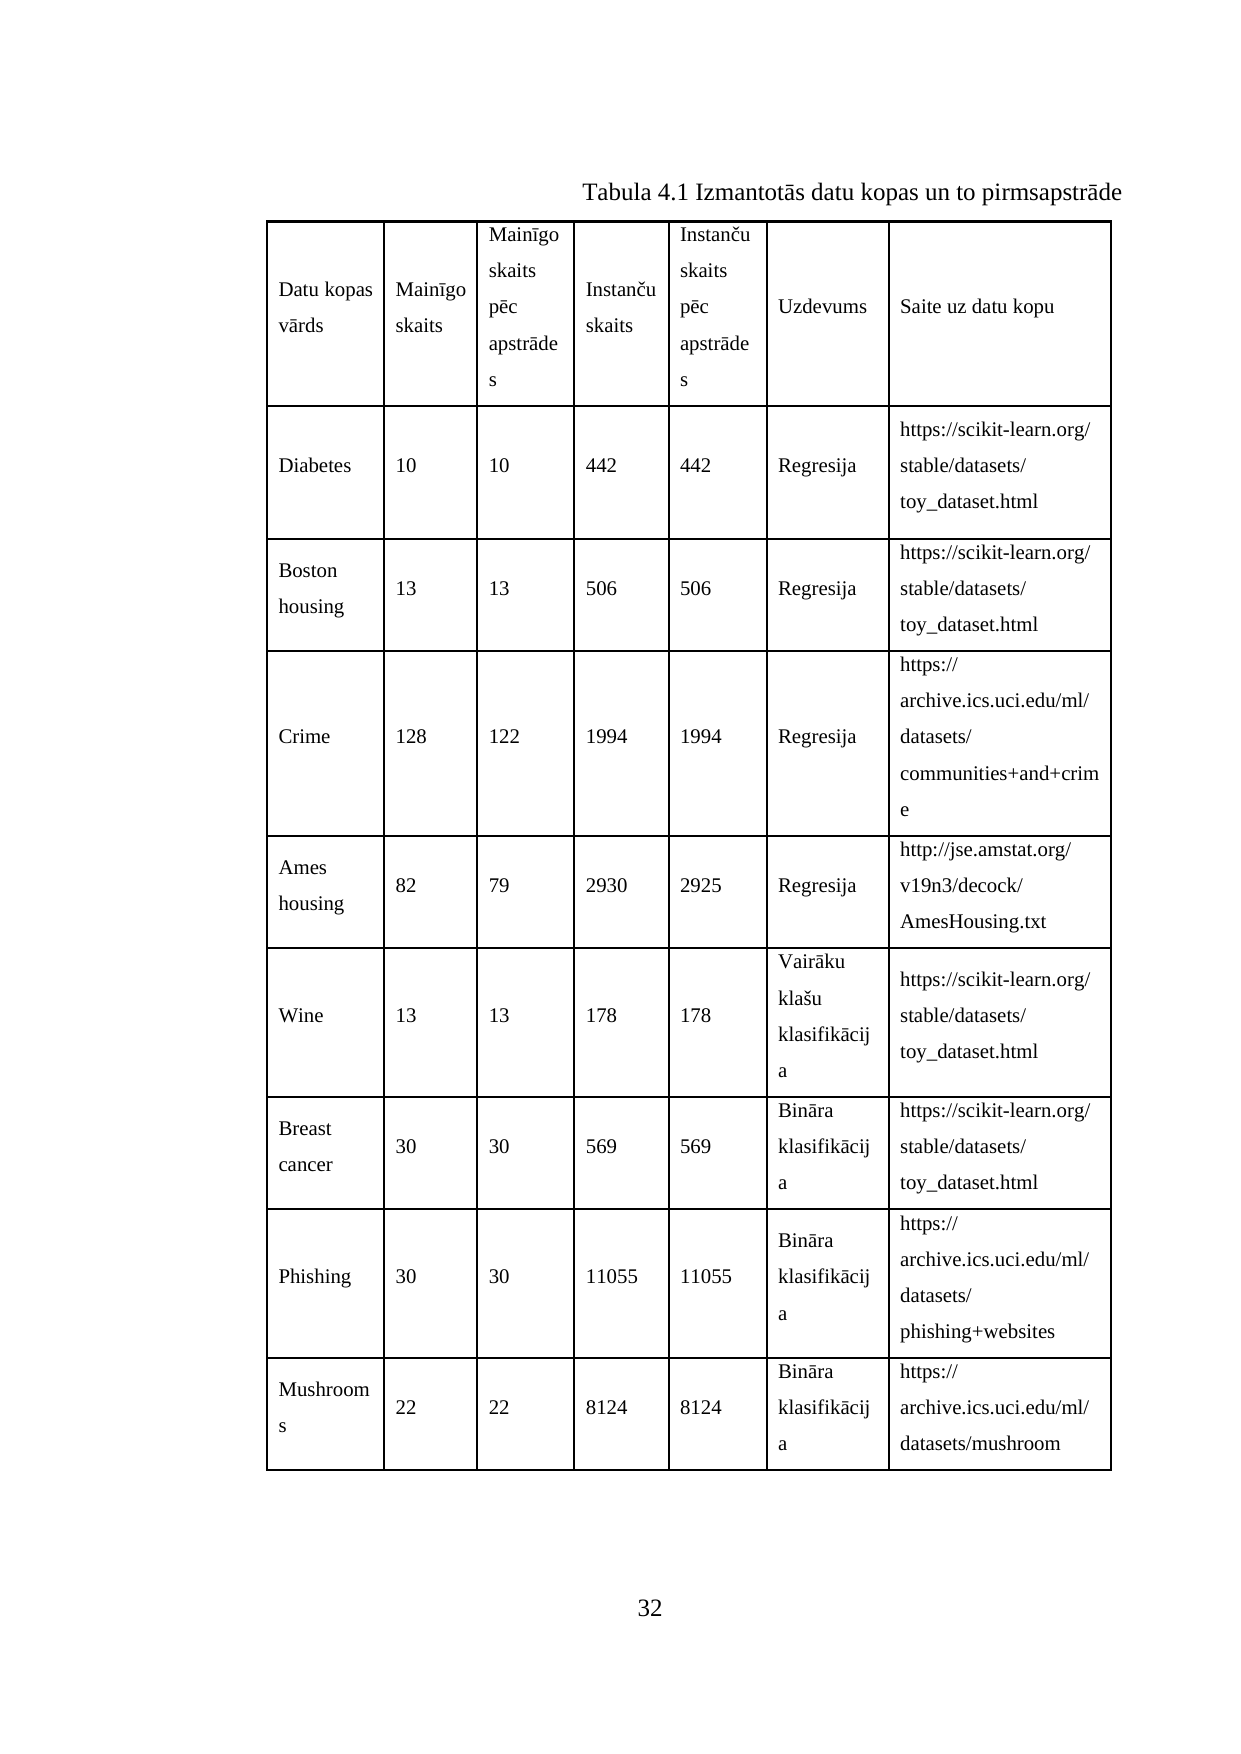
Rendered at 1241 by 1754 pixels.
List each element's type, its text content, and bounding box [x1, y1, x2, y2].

table_cell 506 [575, 540, 668, 650]
table_cell 11055 [670, 1210, 766, 1357]
table_cell 22 [385, 1359, 476, 1469]
table_cell 10 [385, 407, 476, 538]
table_cell https://scikit-learn.org/stable/datasets/toy_dataset.html [890, 949, 1110, 1096]
table_cell 11055 [575, 1210, 668, 1357]
table_cell Diabetes [268, 407, 383, 538]
table_cell Mushrooms [268, 1359, 383, 1469]
table_cell Regresija [768, 407, 888, 538]
table_cell 82 [385, 837, 476, 947]
table_cell Regresija [768, 652, 888, 835]
table_cell 2930 [575, 837, 668, 947]
table_cell 10 [478, 407, 573, 538]
table_cell Vairāku klašu klasifikācija [768, 949, 888, 1096]
table_cell https://scikit-learn.org/stable/datasets/toy_dataset.html [890, 1098, 1110, 1208]
table_header Saite uz datu kopu [890, 223, 1110, 405]
table_cell 30 [385, 1210, 476, 1357]
table_cell https://archive.ics.uci.edu/ml/datasets/communities+and+crime [890, 652, 1110, 835]
table_cell Wine [268, 949, 383, 1096]
table_cell 30 [478, 1098, 573, 1208]
table_cell 30 [478, 1210, 573, 1357]
table_cell 8124 [575, 1359, 668, 1469]
table_cell 442 [670, 407, 766, 538]
table_header Mainīgo skaits [385, 223, 476, 405]
table_cell 569 [575, 1098, 668, 1208]
table_cell 79 [478, 837, 573, 947]
table_cell 1994 [670, 652, 766, 835]
table_cell 30 [385, 1098, 476, 1208]
table_cell 178 [575, 949, 668, 1096]
table_cell Bināra klasifikācija [768, 1098, 888, 1208]
table_cell 22 [478, 1359, 573, 1469]
table_cell 13 [385, 949, 476, 1096]
table_cell Ames housing [268, 837, 383, 947]
table_cell Bināra klasifikācija [768, 1359, 888, 1469]
table_cell 122 [478, 652, 573, 835]
table_cell 442 [575, 407, 668, 538]
table_cell Regresija [768, 540, 888, 650]
table_cell 569 [670, 1098, 766, 1208]
table_header Mainīgo skaits pēc apstrādes [478, 223, 573, 405]
table_cell 178 [670, 949, 766, 1096]
table_cell http://jse.amstat.org/v19n3/decock/AmesHousing.txt [890, 837, 1110, 947]
table_header Instanču skaits pēc apstrādes [670, 223, 766, 405]
table_cell https://archive.ics.uci.edu/ml/datasets/mushroom [890, 1359, 1110, 1469]
table_cell Regresija [768, 837, 888, 947]
table_cell 1994 [575, 652, 668, 835]
table_cell Boston housing [268, 540, 383, 650]
table_cell 2925 [670, 837, 766, 947]
table_cell https://scikit-learn.org/stable/datasets/toy_dataset.html [890, 407, 1110, 538]
table_cell Crime [268, 652, 383, 835]
table_cell https://scikit-learn.org/stable/datasets/toy_dataset.html [890, 540, 1110, 650]
table_cell 13 [478, 949, 573, 1096]
table_header Datu kopas vārds [268, 223, 383, 405]
table_cell Phishing [268, 1210, 383, 1357]
table_cell Breast cancer [268, 1098, 383, 1208]
table_cell 13 [478, 540, 573, 650]
table_header Instanču skaits [575, 223, 668, 405]
table_cell Bināra klasifikācija [768, 1210, 888, 1357]
table_cell https://archive.ics.uci.edu/ml/datasets/phishing+websites [890, 1210, 1110, 1357]
text Tabula 4.1 Izmantotās datu kopas un to pirmsapstrāde [177, 177, 1122, 206]
table_cell 128 [385, 652, 476, 835]
table_header Uzdevums [768, 223, 888, 405]
table_cell 506 [670, 540, 766, 650]
table_cell 8124 [670, 1359, 766, 1469]
table_cell 13 [385, 540, 476, 650]
